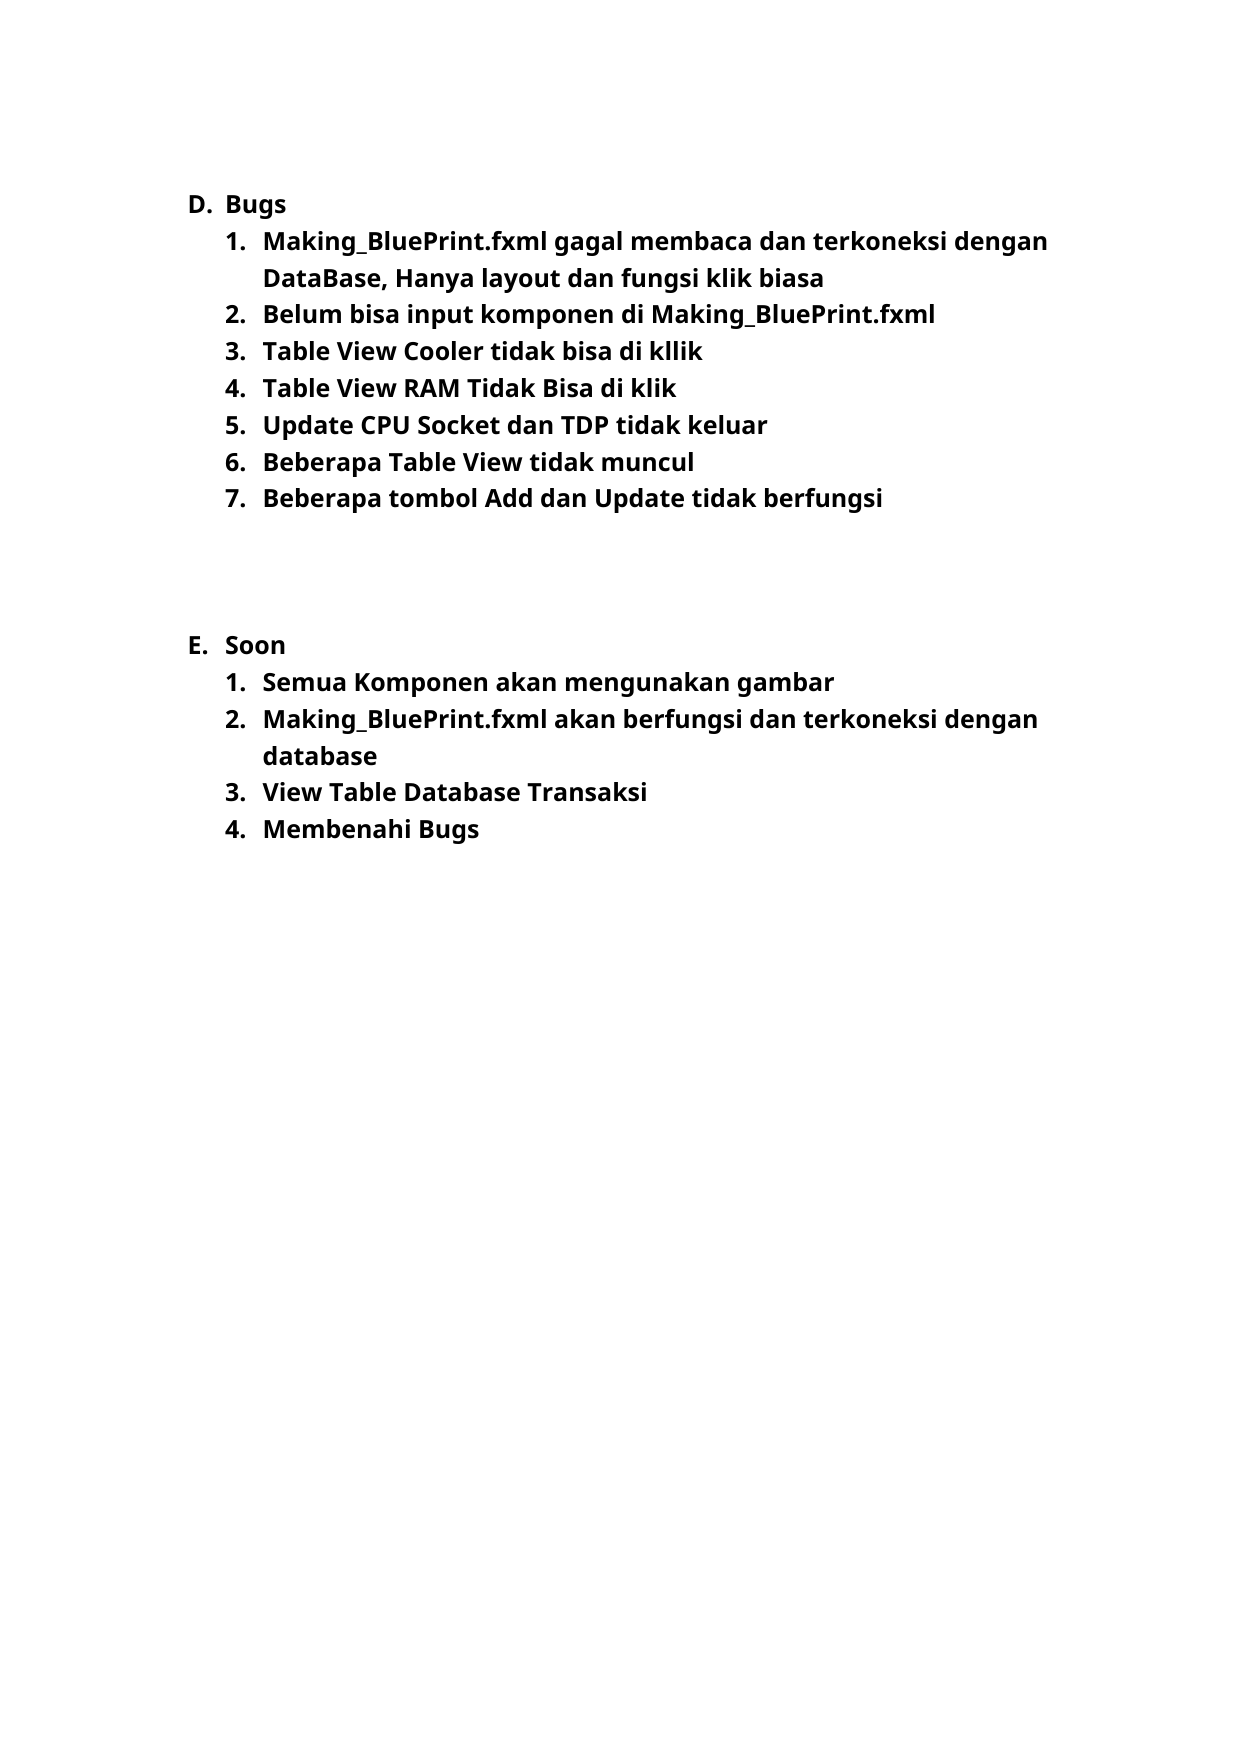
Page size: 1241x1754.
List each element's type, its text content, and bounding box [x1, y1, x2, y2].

list Beberapa Table View tidak muncul [225, 444, 1090, 478]
list Soon [187, 628, 1090, 662]
list Belum bisa input komponen di Making_BluePrint.fxml [225, 297, 1090, 331]
list Making_BluePrint.fxml gagal membaca dan terkoneksi dengan DataBase, Hanya layout dan fungsi klik biasa [225, 223, 1090, 294]
list Making_BluePrint.fxml akan berfungsi dan terkoneksi dengan database [225, 702, 1090, 772]
list Table View Cooler tidak bisa di kllik [225, 334, 1090, 368]
list Bugs [187, 187, 1090, 221]
list Semua Komponen akan mengunakan gambar [225, 665, 1090, 699]
list Membenahi Bugs [225, 812, 1090, 846]
list Update CPU Socket dan TDP tidak keluar [225, 407, 1090, 441]
list Table View RAM Tidak Bisa di klik [225, 371, 1090, 405]
list View Table Database Transaksi [225, 775, 1090, 809]
list Beberapa tombol Add dan Update tidak berfungsi [225, 481, 1090, 515]
